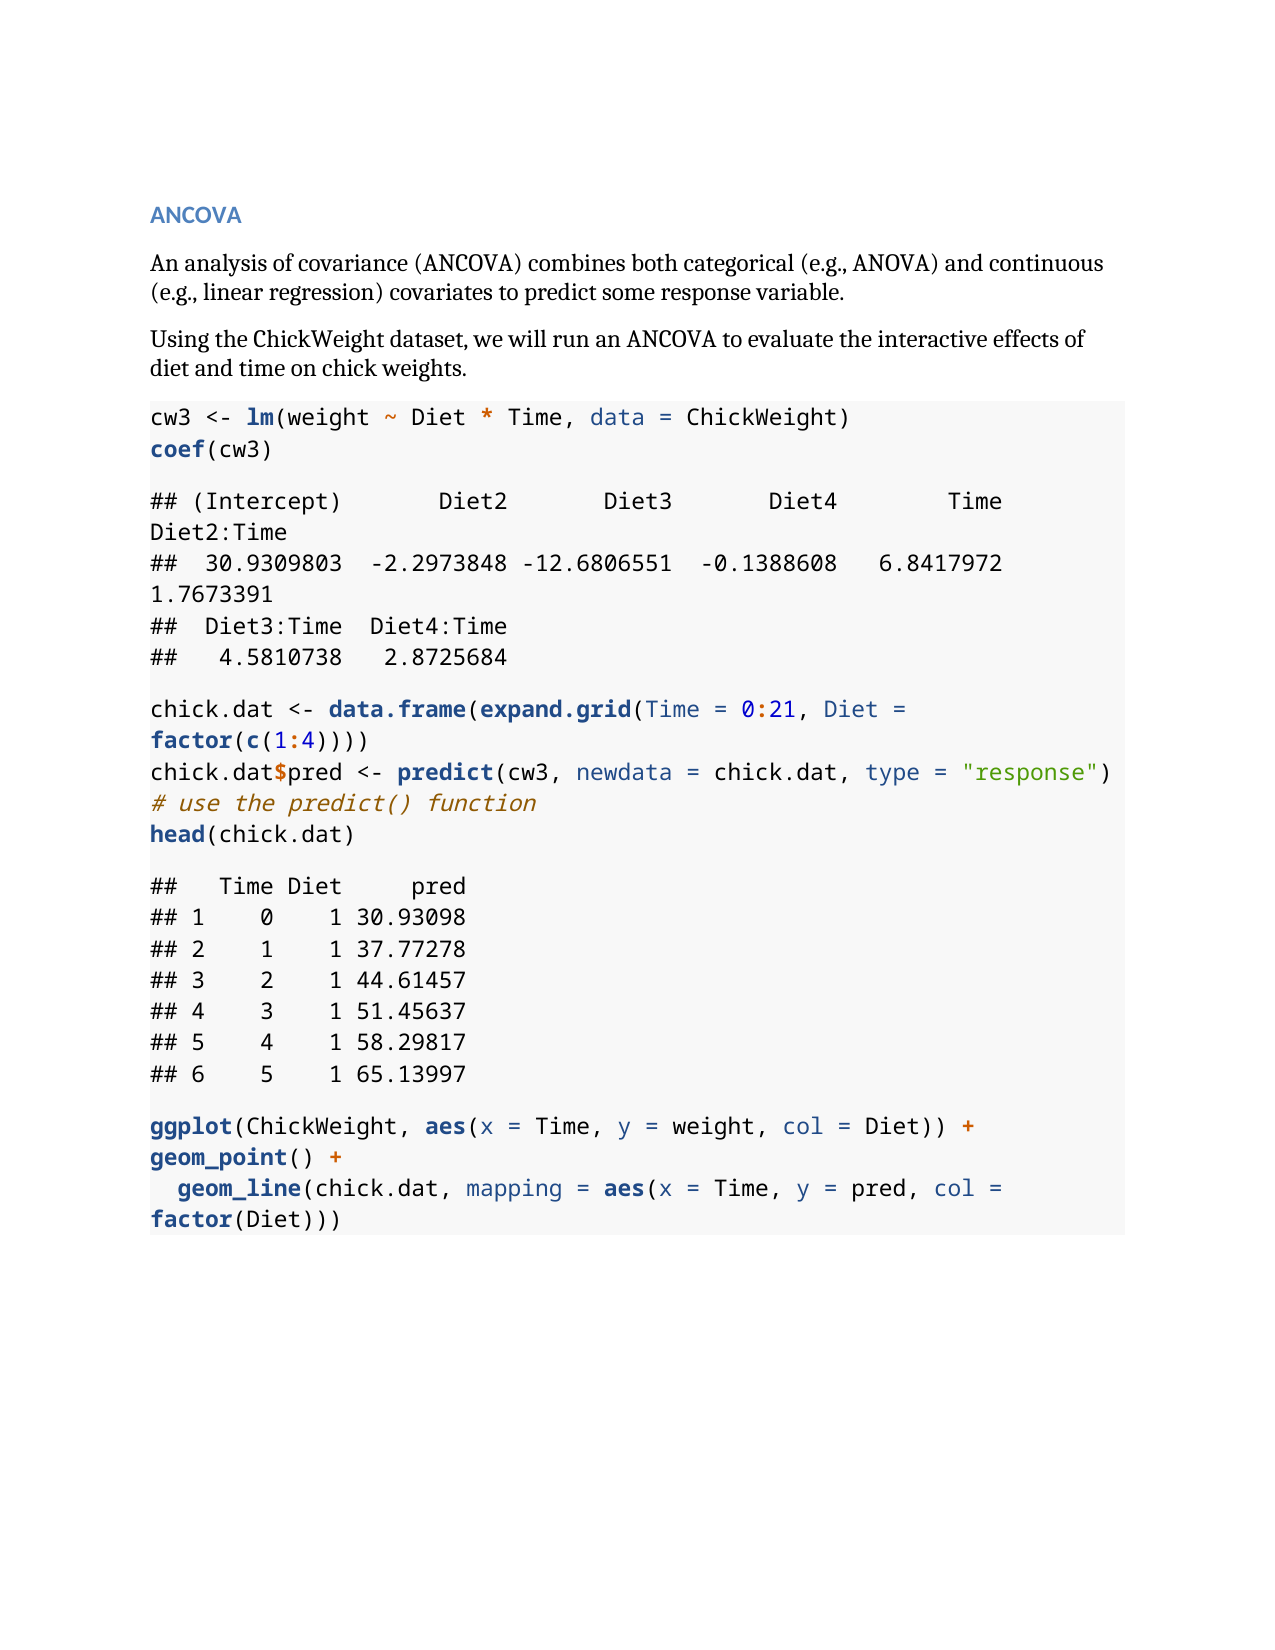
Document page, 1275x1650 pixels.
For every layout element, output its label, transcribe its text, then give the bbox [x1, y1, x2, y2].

subtitle ANCOVA [150, 199, 1125, 230]
text ggplot(ChickWeight, aes(x = Time, y = weight, col = Diet)) + geom_point() + geom_line(chick.dat, mapping = aes(x = Time, y = pred, col = factor(Diet))) [150, 1110, 1125, 1235]
text chick.dat <- data.frame(expand.grid(Time = 0:21, Diet = factor(c(1:4)))) chick.dat$pred <- predict(cw3, newdata = chick.dat, type = "response") # use the predict() function head(chick.dat) [356, 693, 1125, 849]
text ## Time Diet pred ## 1 0 1 30.93098 ## 2 1 1 37.77278 ## 3 2 1 44.61457 ## 4 3 1 51.45637 ## 5 4 1 58.29817 ## 6 5 1 65.13997 [150, 870, 1125, 1089]
text cw3 <- lm(weight ~ Diet * Time, data = ChickWeight) coef(cw3) [274, 401, 1125, 464]
text ## (Intercept) Diet2 Diet3 Diet4 Time Diet2:Time ## 30.9309803 -2.2973848 -12.6806551 -0.1388608 6.8417972 1.7673391 ## Diet3:Time Diet4:Time ## 4.5810738 2.8725684 [150, 485, 1125, 672]
text Using the ChickWeight dataset, we will run an ANCOVA to evaluate the interactive effects of diet and time on chick weights. [150, 325, 1125, 383]
